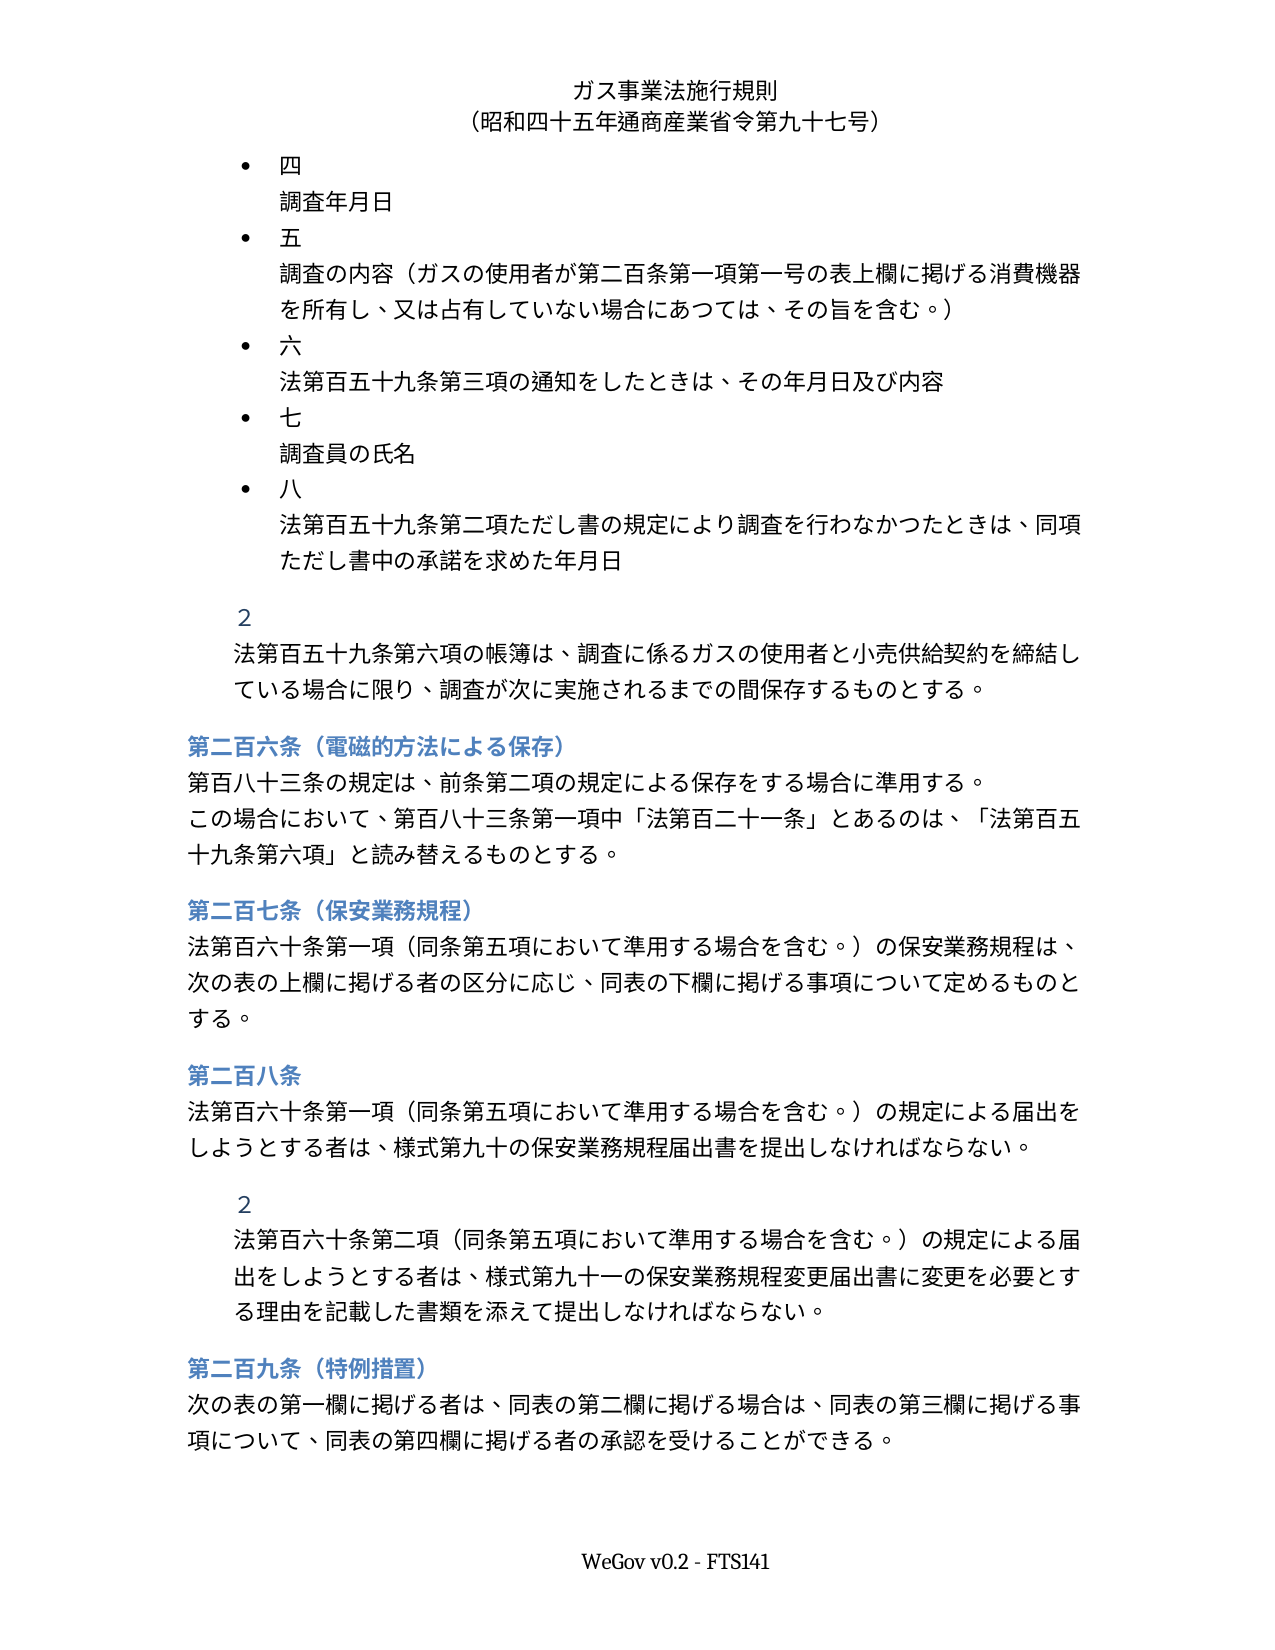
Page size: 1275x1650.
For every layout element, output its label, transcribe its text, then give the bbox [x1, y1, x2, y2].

list 八 法第百五十九条第二項ただし書の規定により調査を行わなかつたときは、同項ただし書中の承諾を求めた年月日 [242, 473, 1087, 577]
text 法第百六十条第一項（同条第五項において準用する場合を含む。）の規定による届出をしようとする者は、様式第九十の保安業務規程届出書を提出しなければならない。 [187, 1096, 1087, 1163]
subtitle ２ [233, 1188, 1087, 1220]
subtitle 第二百九条（特例措置） [187, 1353, 1087, 1384]
subtitle ２ [233, 602, 1087, 633]
list 七 調査員の氏名 [242, 402, 1087, 469]
subtitle 第二百八条 [187, 1060, 1087, 1091]
text 法第百五十九条第六項の帳簿は、調査に係るガスの使用者と小売供給契約を締結している場合に限り、調査が次に実施されるまでの間保存するものとする。 [233, 638, 1087, 705]
subtitle 第二百六条（電磁的方法による保存） [187, 731, 1087, 762]
list 六 法第百五十九条第三項の通知をしたときは、その年月日及び内容 [242, 330, 1087, 397]
text 法第百六十条第一項（同条第五項において準用する場合を含む。）の保安業務規程は、次の表の上欄に掲げる者の区分に応じ、同表の下欄に掲げる事項について定めるものとする。 [187, 931, 1087, 1034]
subtitle 第二百七条（保安業務規程） [187, 895, 1087, 927]
list 五 調査の内容（ガスの使用者が第二百条第一項第一号の表上欄に掲げる消費機器を所有し、又は占有していない場合にあつては、その旨を含む。） [242, 222, 1087, 325]
list 四 調査年月日 [242, 150, 1087, 217]
text 次の表の第一欄に掲げる者は、同表の第二欄に掲げる場合は、同表の第三欄に掲げる事項について、同表の第四欄に掲げる者の承認を受けることができる。 [187, 1389, 1087, 1456]
text 法第百六十条第二項（同条第五項において準用する場合を含む。）の規定による届出をしようとする者は、様式第九十一の保安業務規程変更届出書に変更を必要とする理由を記載した書類を添えて提出しなければならない。 [233, 1224, 1087, 1328]
text 第百八十三条の規定は、前条第二項の規定による保存をする場合に準用する。 この場合において、第百八十三条第一項中「法第百二十一条」とあるのは、「法第百五十九条第六項」と読み替えるものとする。 [187, 767, 1087, 870]
